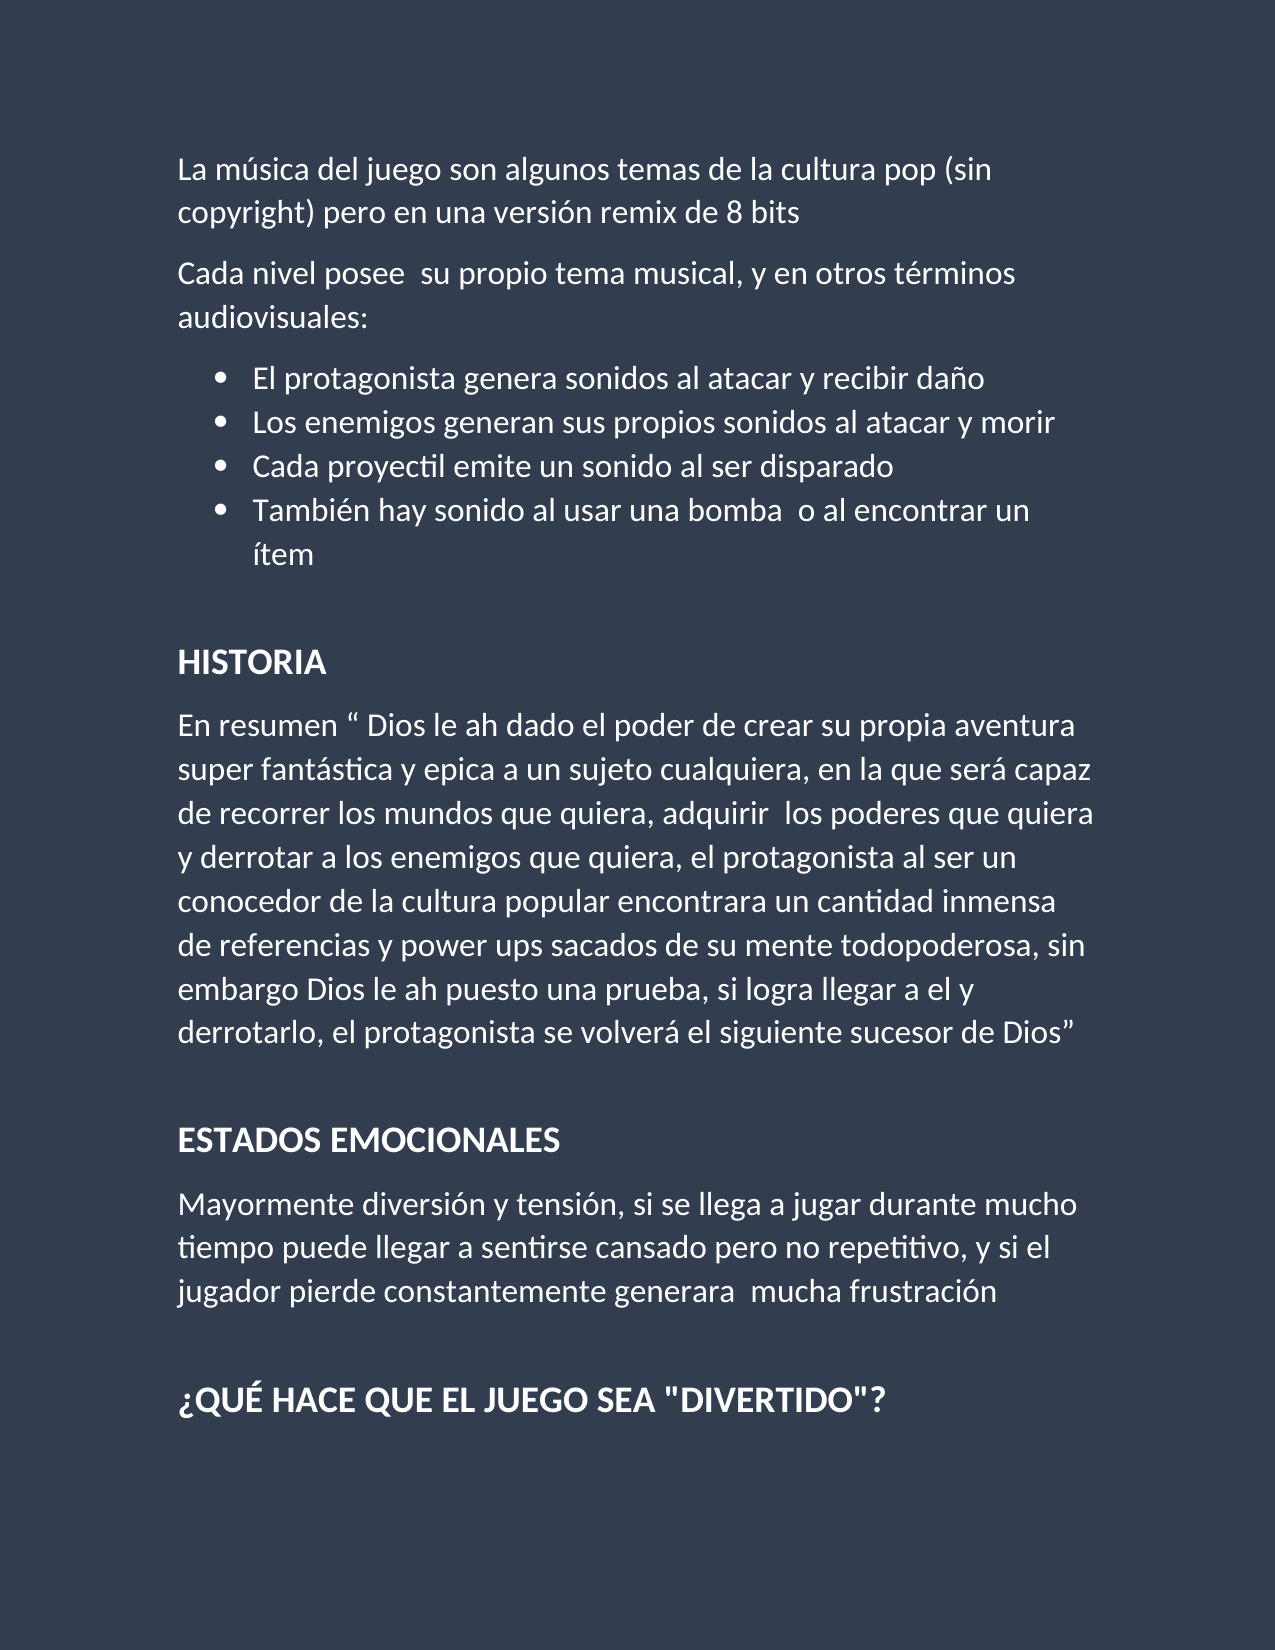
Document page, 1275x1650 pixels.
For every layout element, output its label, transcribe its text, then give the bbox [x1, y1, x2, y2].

text HISTORIA [177, 593, 1098, 683]
list Los enemigos generan sus propios sonidos al atacar y morir [215, 401, 1098, 441]
list El protagonista genera sonidos al atacar y recibir daño [215, 357, 1098, 397]
text ESTADOS EMOCIONALES [177, 1072, 1098, 1162]
text Cada nivel posee su propio tema musical, y en otros términos audiovisuales: [177, 252, 1098, 337]
text La música del juego son algunos temas de la cultura pop (sin copyright) pero en una versión remix de 8 bits [177, 148, 1098, 232]
text ¿QUÉ HACE QUE EL JUEGO SEA "DIVERTIDO"? [177, 1331, 1098, 1421]
list También hay sonido al usar una bomba o al encontrar un ítem [215, 489, 1098, 573]
text En resumen “ Dios le ah dado el poder de crear su propia aventura super fantástica y epica a un sujeto cualquiera, en la que será capaz de recorrer los mundos que quiera, adquirir los poderes que quiera y derrotar a los enemigos que quiera, el protagonista al ser un conocedor de la cultura popular encontrara un cantidad inmensa de referencias y power ups sacados de su mente todopoderosa, sin embargo Dios le ah puesto una prueba, si logra llegar a el y derrotarlo, el protagonista se volverá el siguiente sucesor de Dios” [177, 704, 1098, 1052]
list Cada proyectil emite un sonido al ser disparado [215, 445, 1098, 485]
text Mayormente diversión y tensión, si se llega a jugar durante mucho tiempo puede llegar a sentirse cansado pero no repetitivo, y si el jugador pierde constantemente generara mucha frustración [177, 1183, 1098, 1311]
